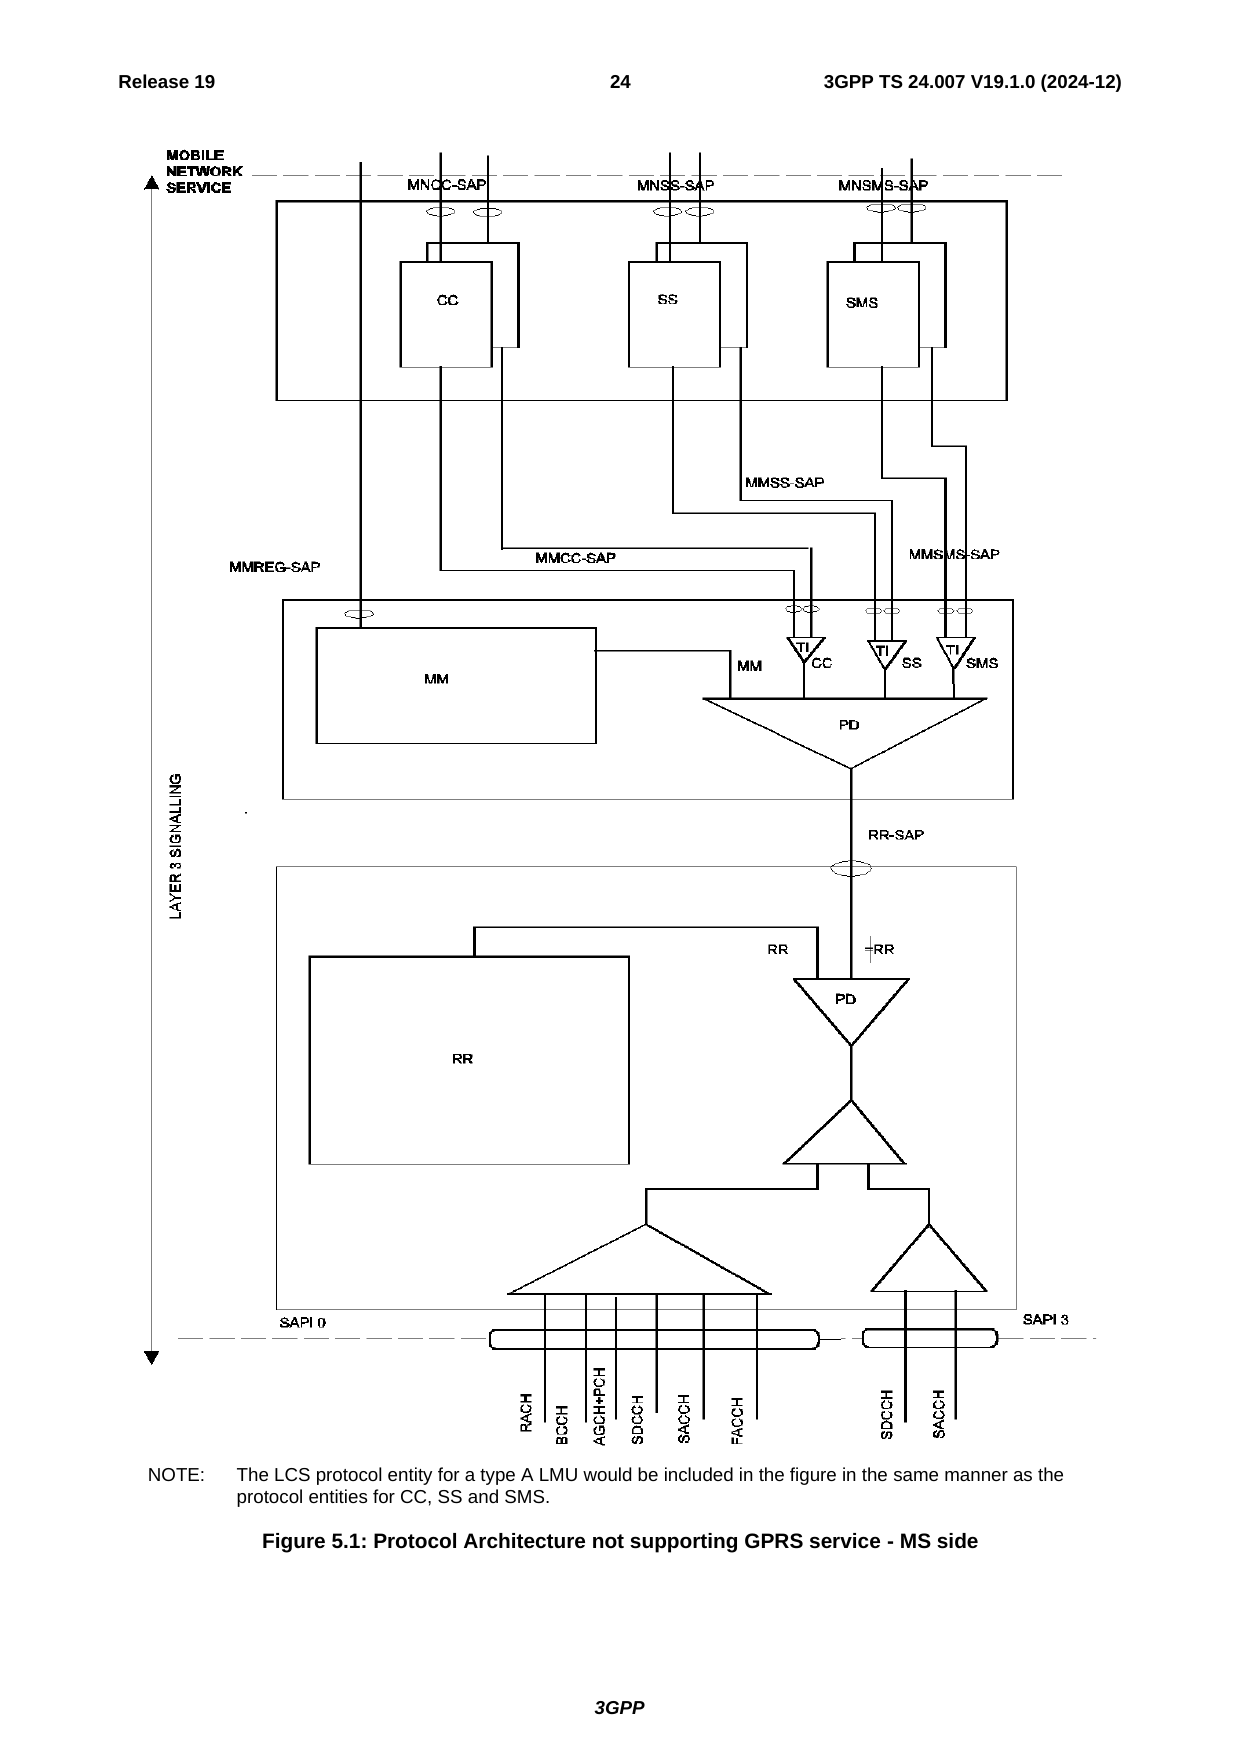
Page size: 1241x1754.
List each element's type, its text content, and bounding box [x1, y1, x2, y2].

picture [144, 147, 1097, 1446]
text NOTE: The LCS protocol entity for a type A LMU would be included in the figure in the same manner as the protocol entities for CC, SS and SMS. [148, 1464, 1122, 1507]
text Figure 5.1: Protocol Architecture not supporting GPRS service - MS side [118, 1529, 1122, 1553]
